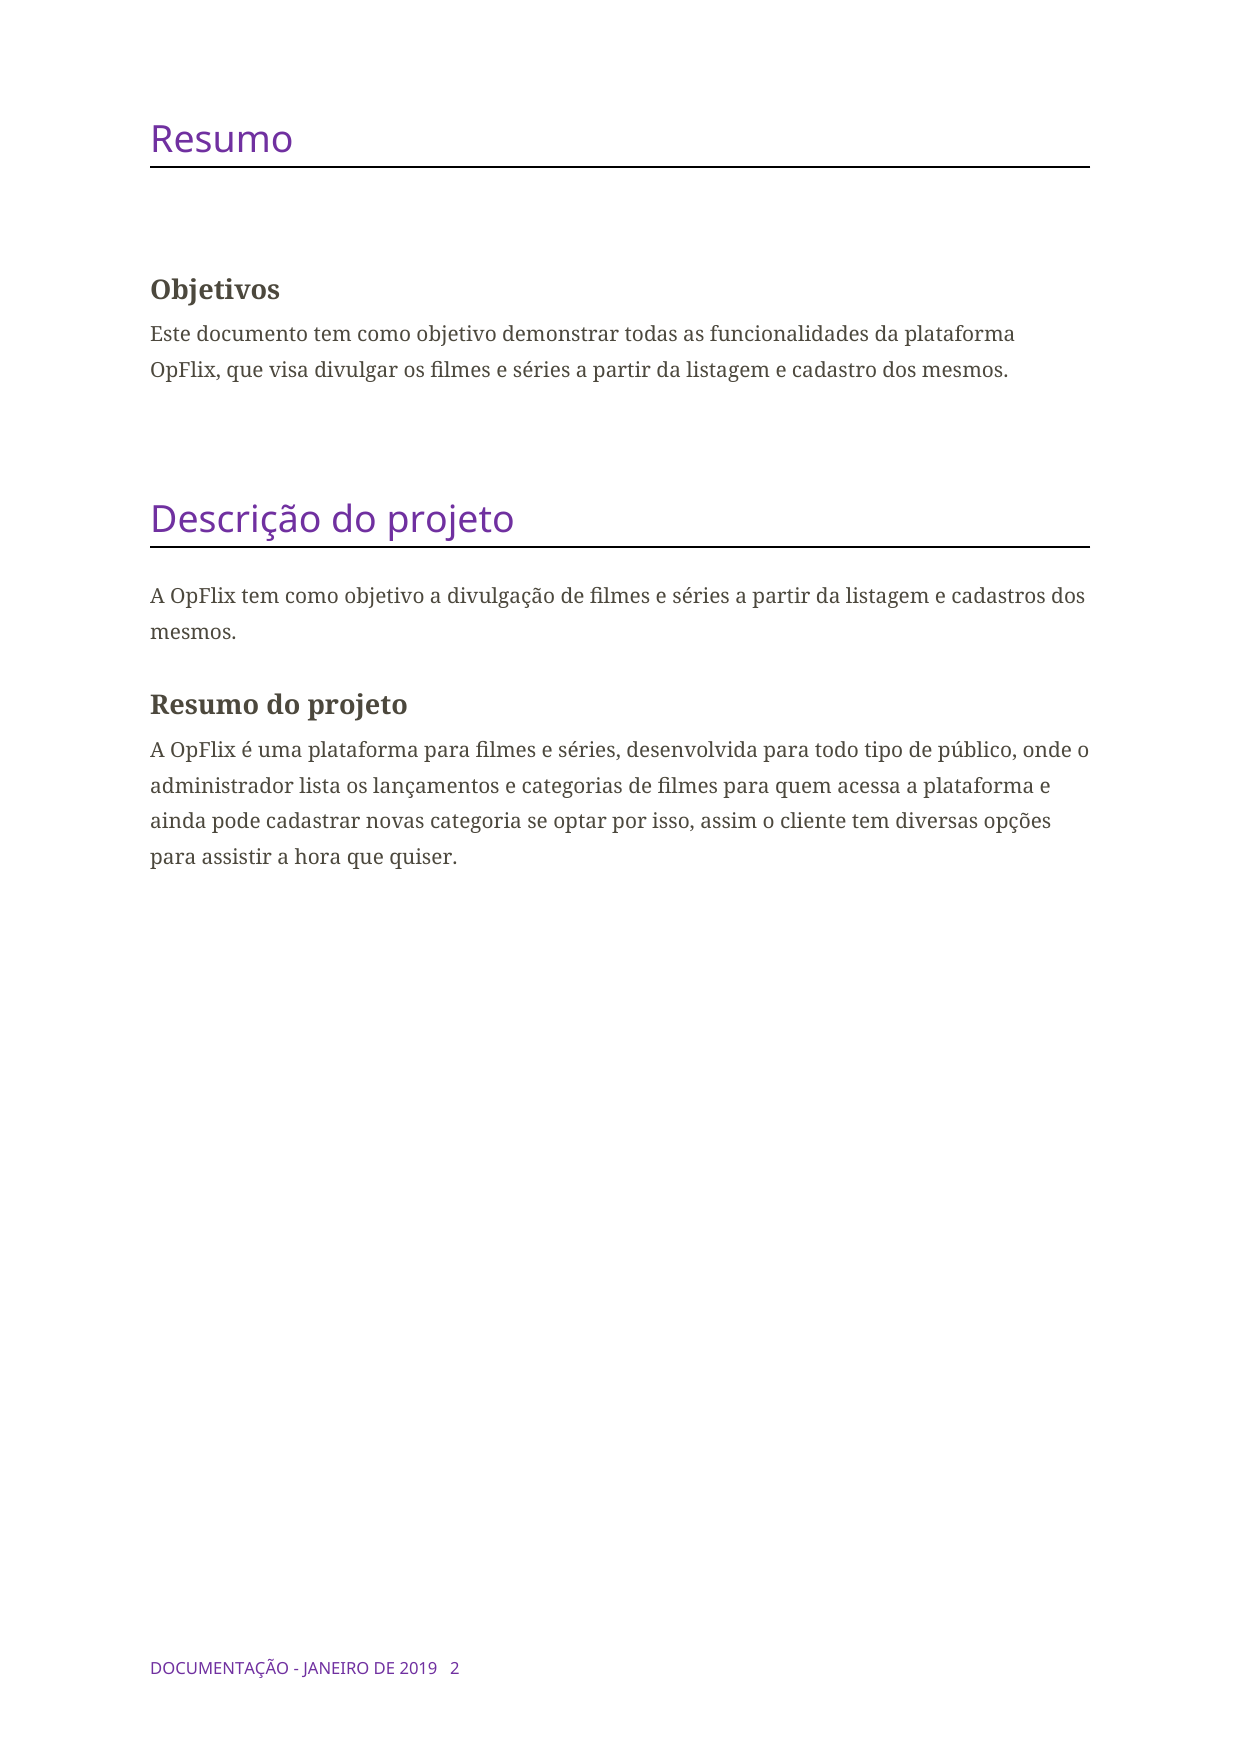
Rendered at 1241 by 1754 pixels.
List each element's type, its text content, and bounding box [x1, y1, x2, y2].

text A OpFlix é uma plataforma para filmes e séries, desenvolvida para todo tipo de público, onde o administrador lista os lançamentos e categorias de filmes para quem acessa a plataforma e ainda pode cadastrar novas categoria se optar por isso, assim o cliente tem diversas opções para assistir a hora que quiser. [150, 735, 1090, 870]
text Resumo [150, 112, 1090, 166]
text A OpFlix tem como objetivo a divulgação de filmes e séries a partir da listagem e cadastros dos mesmos. [150, 581, 1090, 645]
text Descrição do projeto [150, 493, 1090, 546]
text Resumo do projeto [150, 686, 1090, 723]
text Este documento tem como objetivo demonstrar todas as funcionalidades da plataforma OpFlix, que visa divulgar os filmes e séries a partir da listagem e cadastro dos mesmos. [150, 319, 1090, 383]
text Objetivos [150, 270, 1090, 307]
